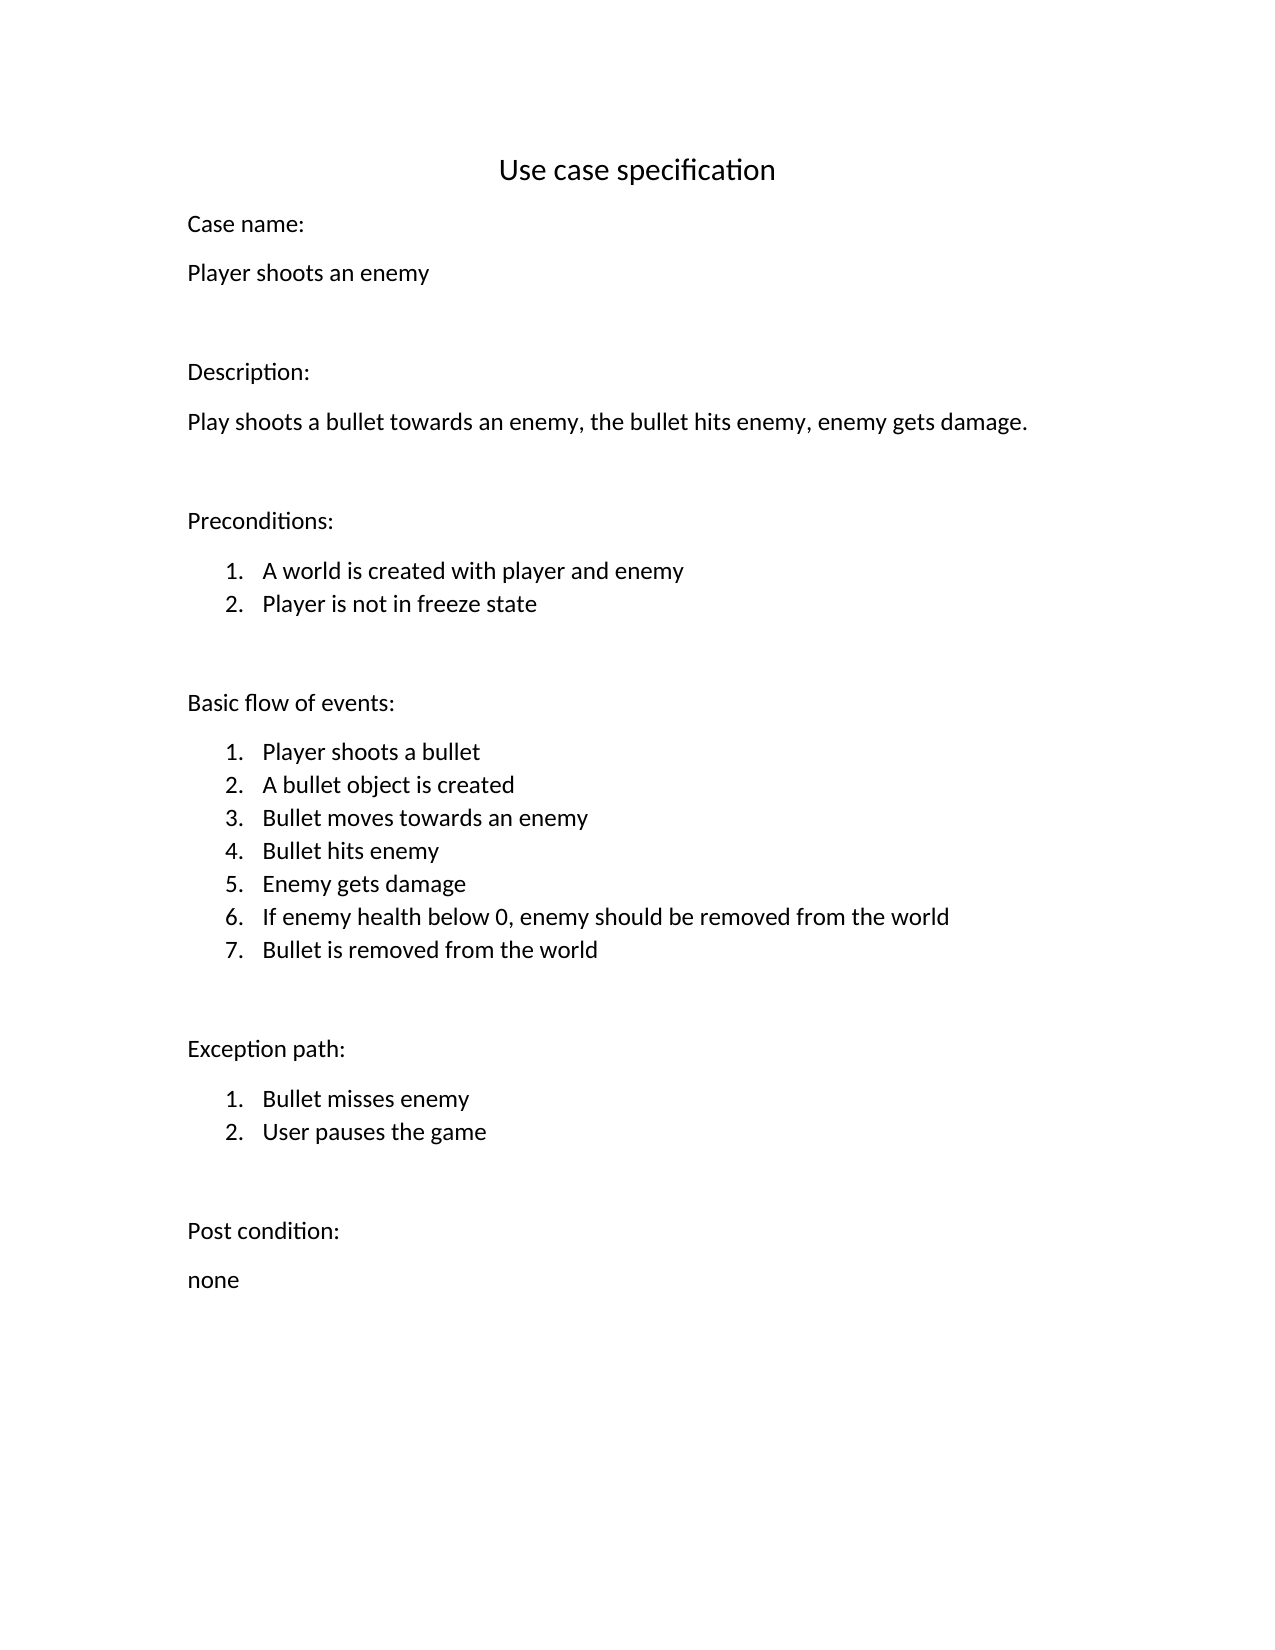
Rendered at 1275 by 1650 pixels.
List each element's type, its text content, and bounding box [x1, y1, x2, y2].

list User pauses the game [225, 1116, 1087, 1146]
list Bullet misses enemy [225, 1083, 1087, 1113]
text Basic flow of events: [187, 687, 1087, 717]
text Exception path: [187, 1033, 1087, 1064]
text Preconditions: [187, 505, 1087, 536]
text Player shoots an enemy [187, 257, 1087, 288]
text none [187, 1264, 1087, 1295]
list A world is created with player and enemy [225, 555, 1087, 585]
text Use case specification [187, 150, 1087, 188]
text Post condition: [187, 1215, 1087, 1245]
text Case name: [187, 208, 1087, 238]
text Play shoots a bullet towards an enemy, the bullet hits enemy, enemy gets damage. [187, 406, 1087, 437]
list A bullet object is created [225, 769, 1087, 800]
list Bullet is removed from the world [225, 934, 1087, 964]
list Bullet hits enemy [225, 835, 1087, 866]
text Description: [187, 357, 1087, 387]
list Bullet moves towards an enemy [225, 802, 1087, 833]
list Player shoots a bullet [225, 737, 1087, 767]
list If enemy health below 0, enemy should be removed from the world [225, 901, 1087, 932]
list Player is not in freeze state [225, 588, 1087, 618]
list Enemy gets damage [225, 868, 1087, 899]
